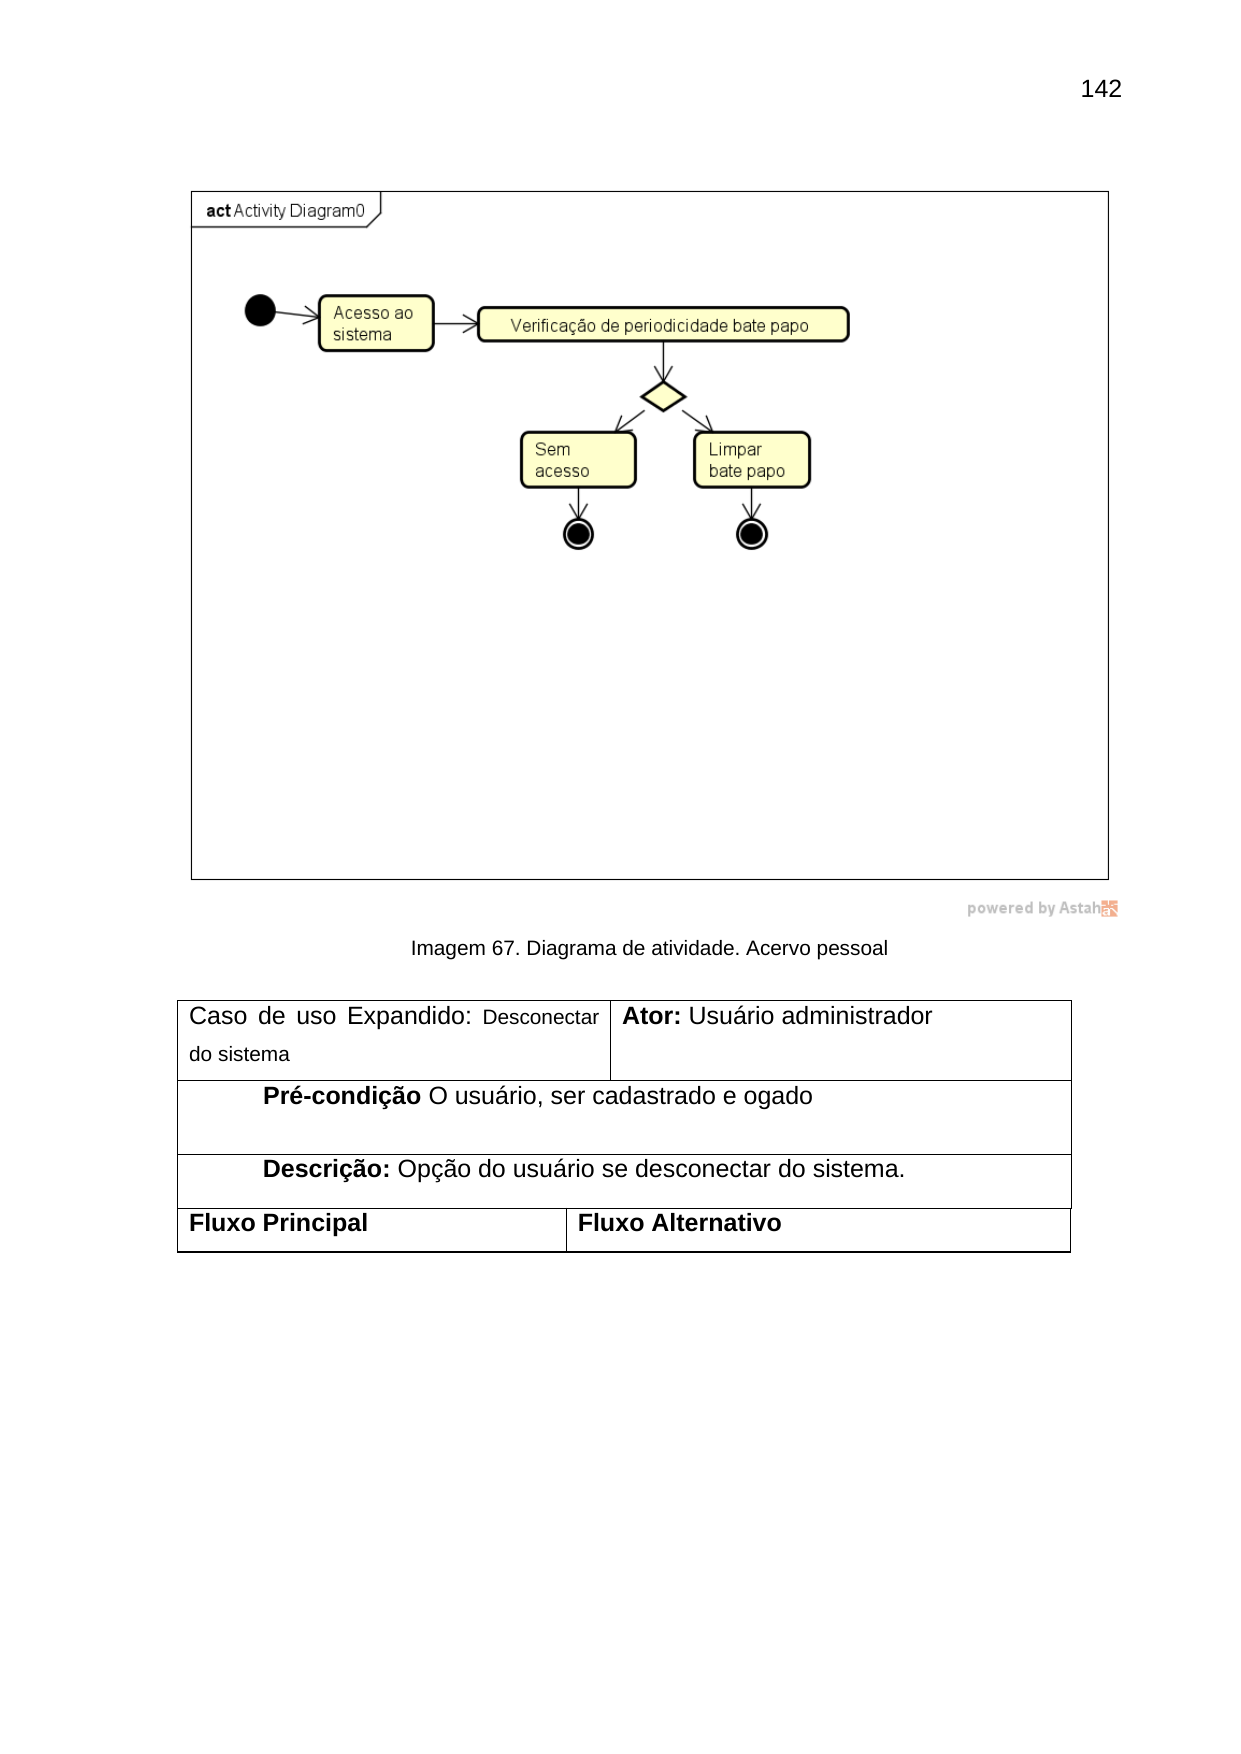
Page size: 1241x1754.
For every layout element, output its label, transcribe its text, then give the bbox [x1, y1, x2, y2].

table_header Ator: Usuário administrador [611, 1001, 1071, 1080]
table_cell Fluxo Principal [178, 1209, 566, 1251]
table_header Caso de uso Expandido: Desconectar do sistema [178, 1001, 610, 1080]
picture [177, 177, 1123, 922]
table_cell Descrição: Opção do usuário se desconectar do sistema. [178, 1155, 1071, 1207]
table_cell Pré-condição O usuário, ser cadastrado e ogado [178, 1081, 1071, 1153]
text Imagem 67. Diagrama de atividade. Acervo pessoal [177, 936, 1122, 959]
table_cell Fluxo Alternativo [567, 1209, 1070, 1251]
